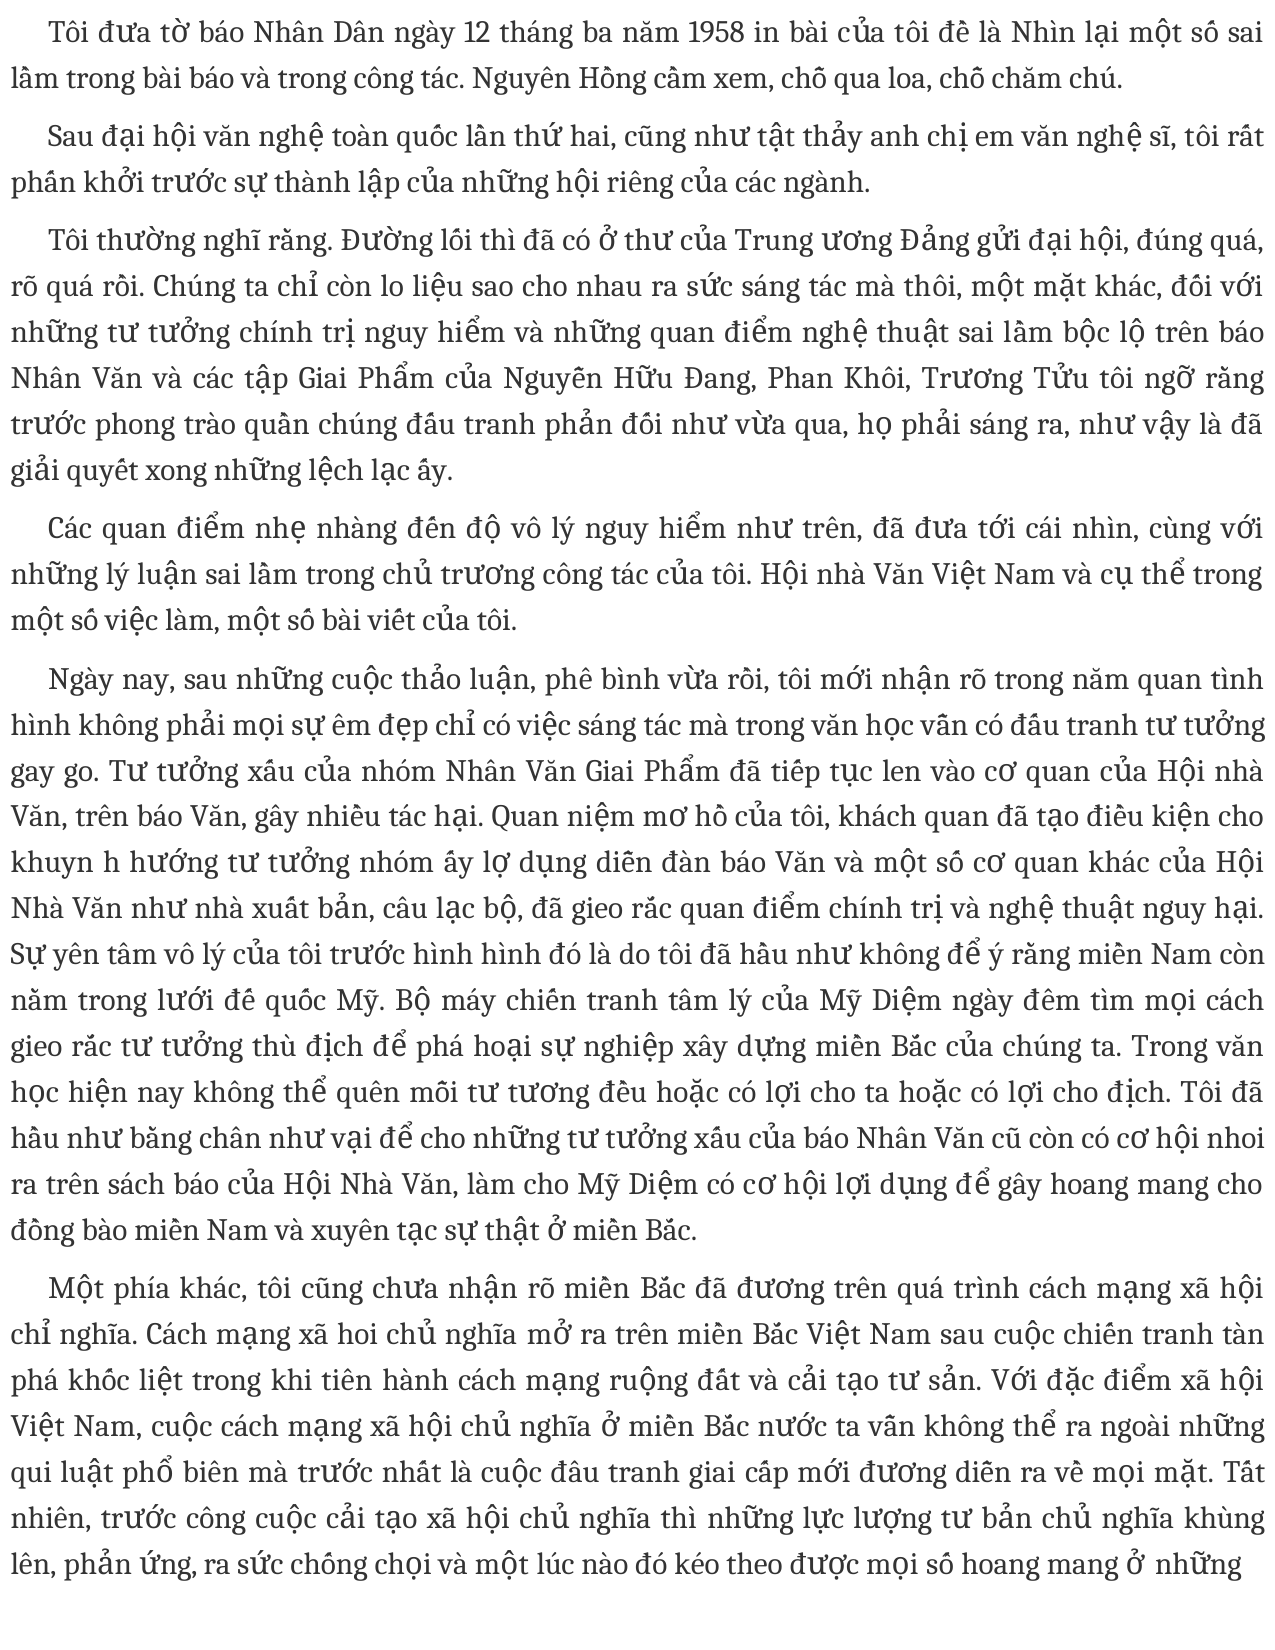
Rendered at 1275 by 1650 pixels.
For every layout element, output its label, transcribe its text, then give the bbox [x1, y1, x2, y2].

text Một phía khác, tôi cũng chưa nhận rõ miền Bắc đã đương trên quá trình cách mạng xã hội chỉ nghĩa. Cách mạng xã hoi chủ nghĩa mở ra trên miền Bắc Việt Nam sau cuộc chiến tranh tàn phá khốc liệt trong khi tiên hành cách mạng ruộng đất và cải tạo tư sản. Với đặc điểm xã hội Việt Nam, cuộc cách mạng xã hội chủ nghĩa ở miền Bắc nước ta vẫn không thể ra ngoài những qui luật phổ biên mà trước nhất là cuộc đâu tranh giai cấp mới đương diễn ra về mọi mặt. Tất nhiên, trước công cuộc cải tạo xã hội chủ nghĩa thì những lực lượng tư bản chủ nghĩa khùng lên, phản ứng, ra sức chống chọi và một lúc nào đó kéo theo được mọi số hoang mang ở những [10, 1270, 1265, 1582]
text Các quan điểm nhẹ nhàng đến độ vô lý nguy hiểm như trên, đã đưa tới cái nhìn, cùng với những lý luận sai lầm trong chủ trương công tác của tôi. Hội nhà Văn Việt Nam và cụ thể trong một số việc làm, một số bài viết của tôi. [10, 511, 1265, 638]
text Ngày nay, sau những cuộc thảo luận, phê bình vừa rồi, tôi mới nhận rõ trong năm quan tình hình không phải mọi sự êm đẹp chỉ có việc sáng tác mà trong văn học vẫn có đấu tranh tư tưởng gay go. Tư tưởng xấu của nhóm Nhân Văn Giai Phẩm đã tiếp tục len vào cơ quan của Hội nhà Văn, trên báo Văn, gây nhiều tác hại. Quan niệm mơ hồ của tôi, khách quan đã tạo điều kiện cho khuyn h hướng tư tưởng nhóm ấy lợ dụng diễn đàn báo Văn và một số cơ quan khác của Hội Nhà Văn như nhà xuất bản, câu lạc bộ, đã gieo rắc quan điểm chính trị và nghệ thuật nguy hại. Sự yên tâm vô lý của tôi trước hình hình đó là do tôi đã hầu như không để ý rằng miền Nam còn nằm trong lưới đế quốc Mỹ. Bộ máy chiến tranh tâm lý của Mỹ Diệm ngày đêm tìm mọi cách gieo rắc tư tưởng thù địch để phá hoại sự nghiệp xây dựng miền Bắc của chúng ta. Trong văn học hiện nay không thể quên mỗi tư tương đều hoặc có lợi cho ta hoặc có lợi cho địch. Tôi đã hầu như bằng chân như vại để cho những tư tưởng xấu của báo Nhân Văn cũ còn có cơ hội nhoi ra trên sách báo của Hội Nhà Văn, làm cho Mỹ Diệm có cơ hội lợi dụng để gây hoang mang cho đồng bào miền Nam và xuyên tạc sự thật ở miền Bắc. [10, 661, 1266, 1248]
text Tôi thường nghĩ rằng. Đường lối thì đã có ở thư của Trung ương Đảng gửi đại hội, đúng quá, rõ quá rồi. Chúng ta chỉ còn lo liệu sao cho nhau ra sức sáng tác mà thôi, một mặt khác, đối với những tư tưởng chính trị nguy hiểm và những quan điểm nghệ thuật sai lầm bộc lộ trên báo Nhân Văn và các tập Giai Phẩm của Nguyễn Hữu Đang, Phan Khôi, Trương Tửu tôi ngỡ rằng trước phong trào quần chúng đấu tranh phản đối như vừa qua, họ phải sáng ra, như vậy là đã giải quyết xong những lệch lạc ấy. [10, 223, 1265, 488]
text Tôi đưa tờ báo Nhân Dân ngày 12 tháng ba năm 1958 in bài của tôi đề là Nhìn lại một số sai lầm trong bài báo và trong công tác. Nguyên Hồng cầm xem, chỗ qua loa, chỗ chăm chú. [10, 14, 1264, 96]
text Sau đại hội văn nghệ toàn quốc lần thứ hai, cũng như tật thảy anh chị em văn nghệ sĩ, tôi rất phấn khởi trước sự thành lập của những hội riêng của các ngành. [10, 118, 1264, 200]
